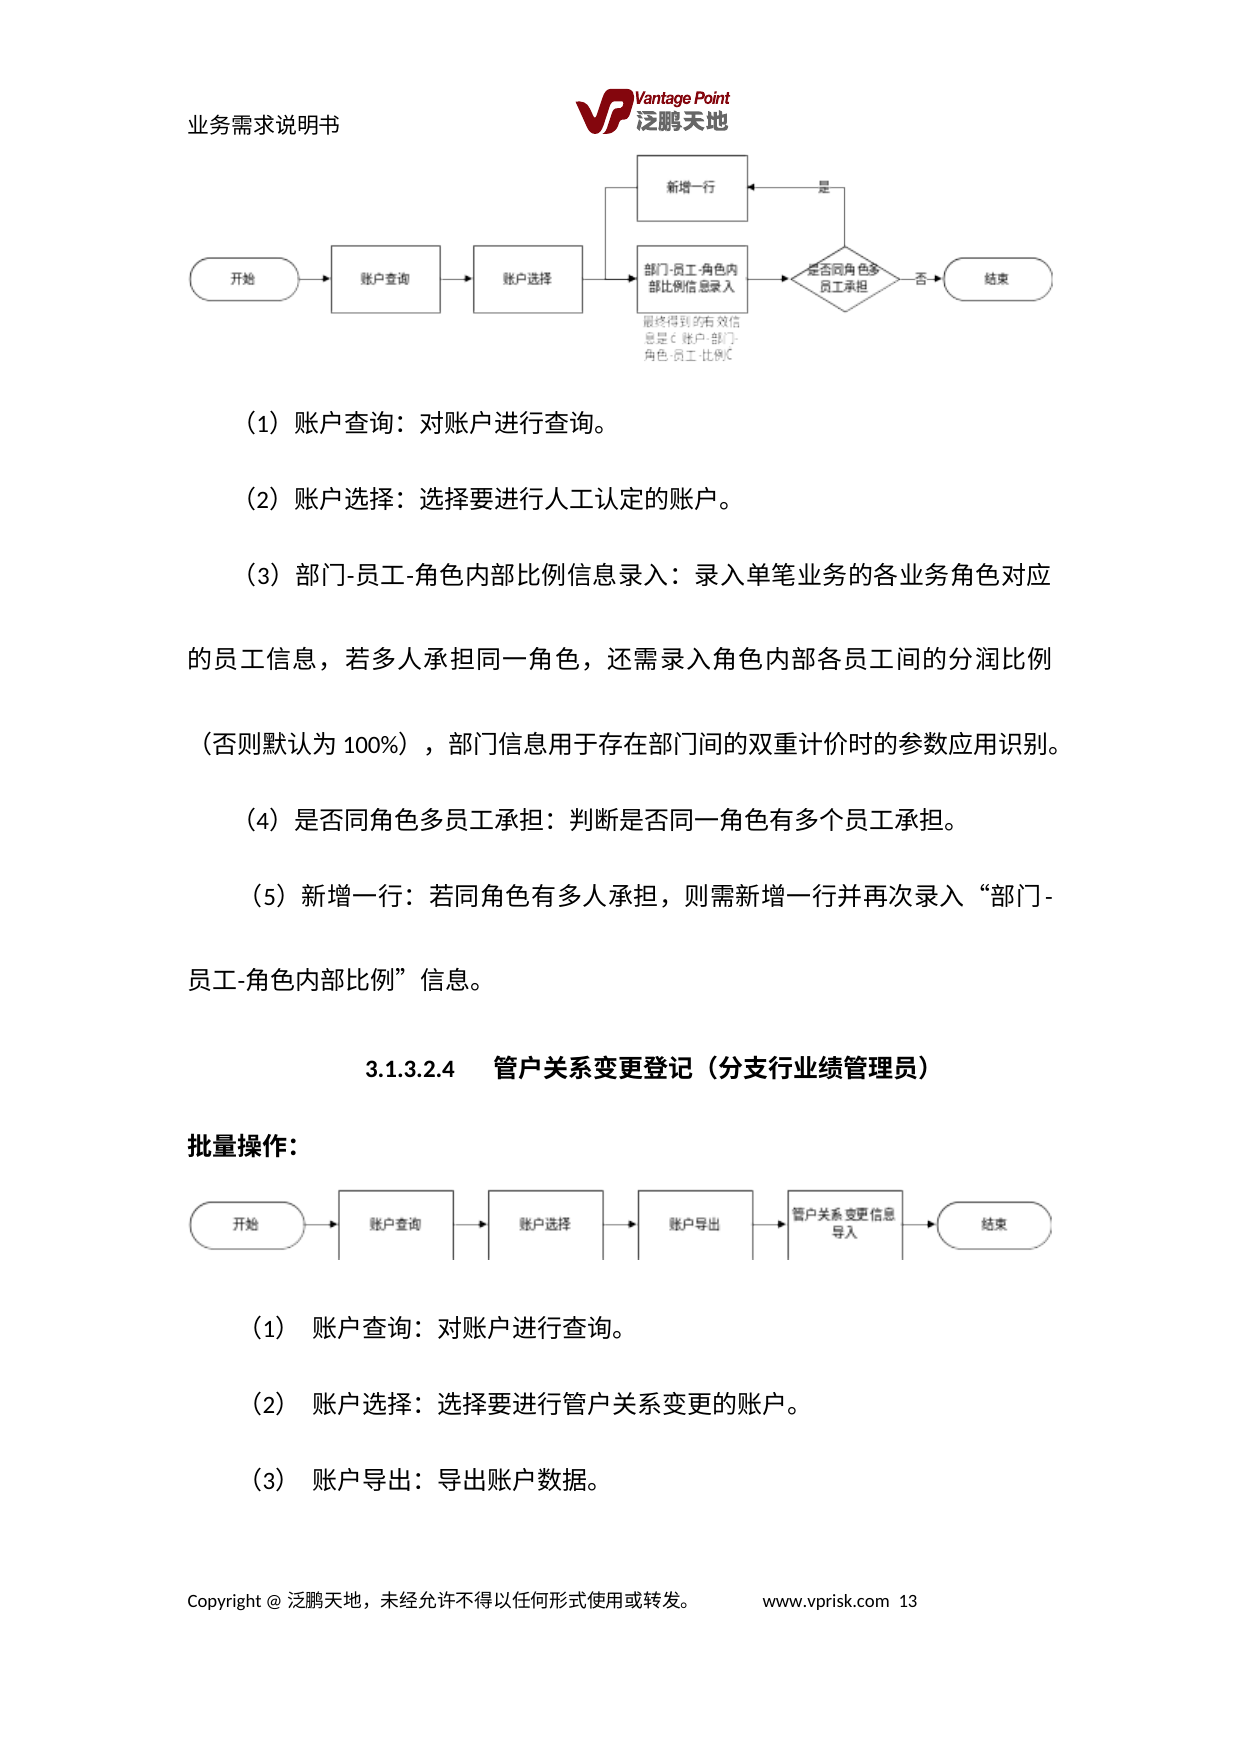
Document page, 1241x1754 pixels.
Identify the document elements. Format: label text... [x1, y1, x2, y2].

subtitle 管户关系变更登记（分支行业绩管理员） [365, 1034, 1053, 1099]
list 账户导出：导出账户数据。 [237, 1446, 1053, 1511]
text （4）是否同角色多员工承担：判断是否同一角色有多个员工承担。 [187, 786, 1053, 851]
text 批量操作： [187, 1112, 1053, 1177]
list 账户选择：选择要进行管户关系变更的账户。 [237, 1370, 1053, 1435]
text （1）账户查询：对账户进行查询。 [187, 389, 1053, 454]
text （2）账户选择：选择要进行人工认定的账户。 [187, 465, 1053, 530]
text （3）部门-员工-角色内部比例信息录入：录入单笔业务的各业务角色对应的员工信息，若多人承担同一角色，还需录入角色内部各员工间的分润比例（否则默认为100%），部门信息用于存在部门间的双重计价时的参数应用识别。 [187, 541, 1053, 775]
list 账户查询：对账户进行查询。 [237, 1294, 1053, 1359]
text （5）新增一行：若同角色有多人承担，则需新增一行并再次录入“部门-员工-角色内部比例”信息。 [187, 862, 1053, 1011]
